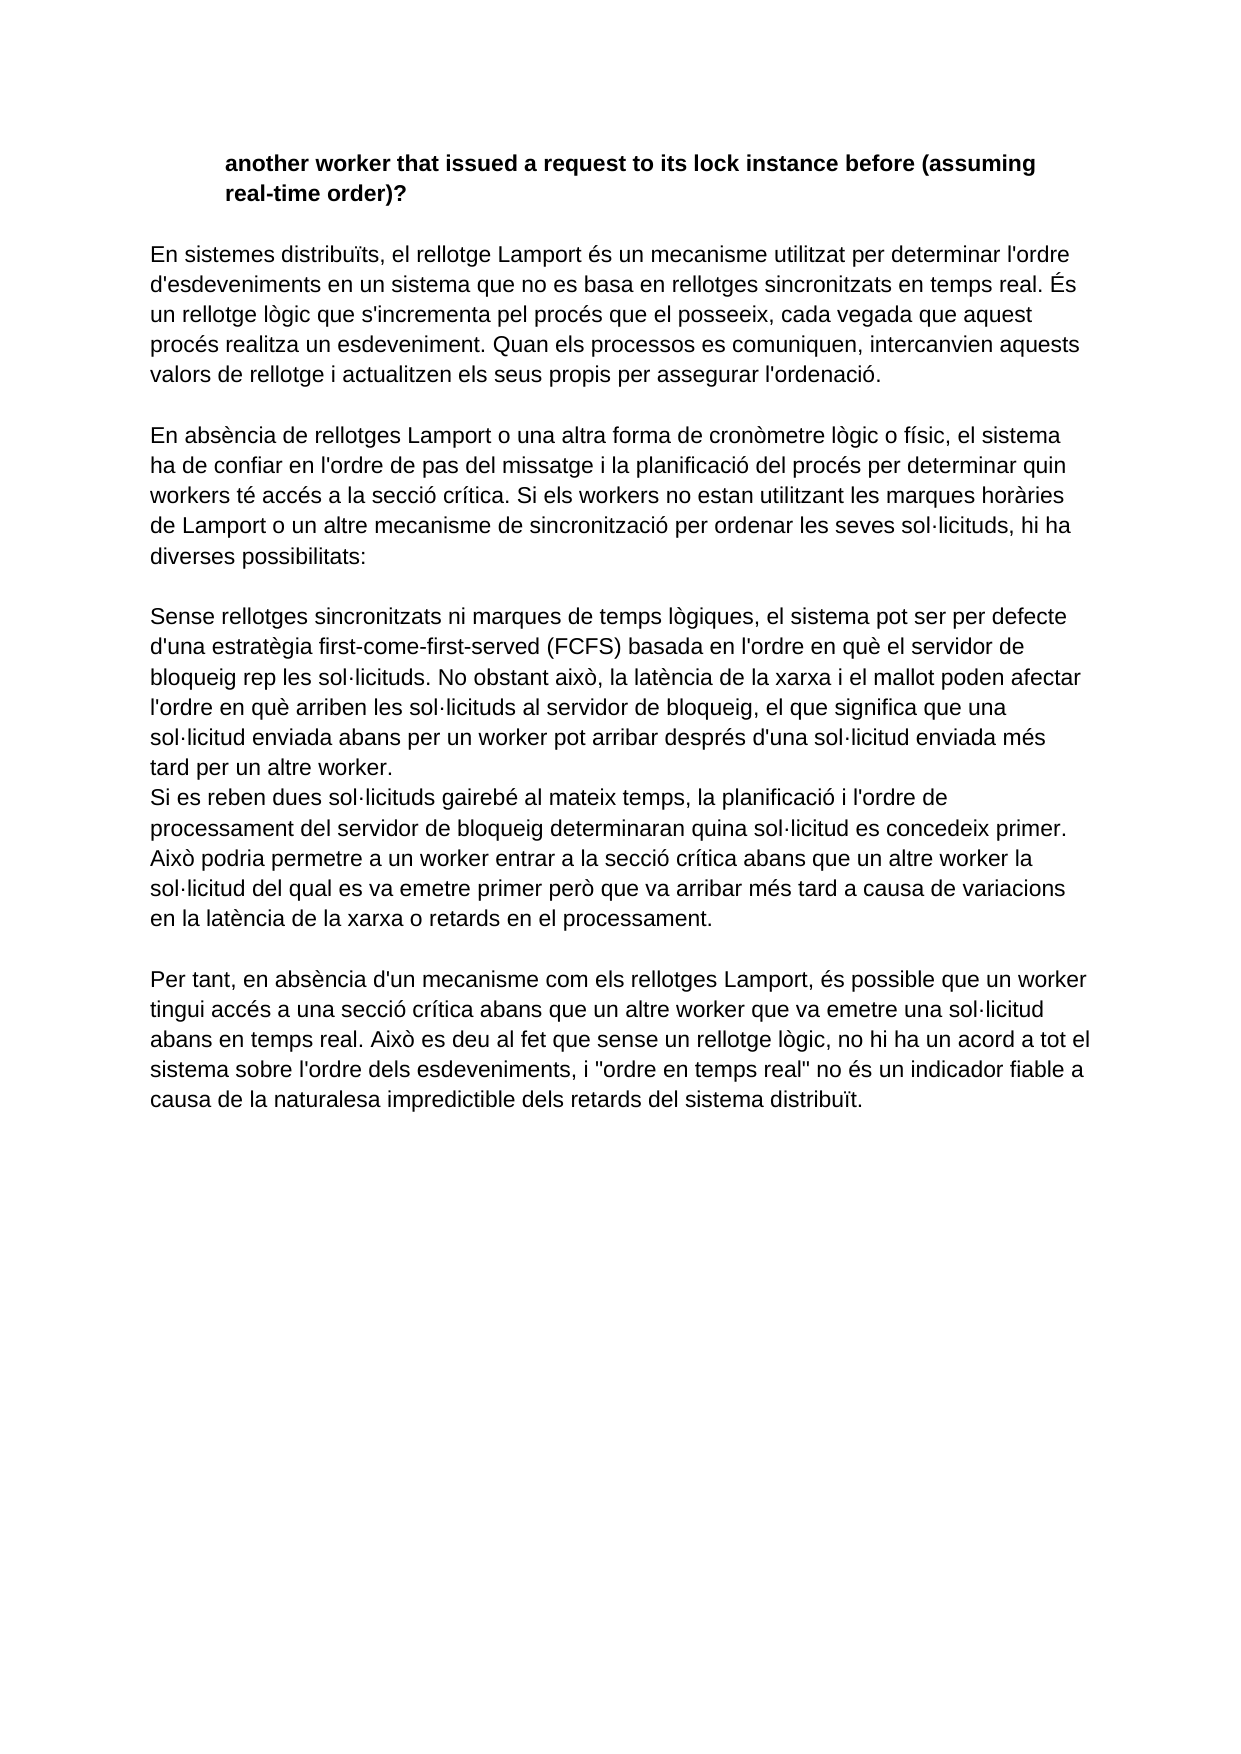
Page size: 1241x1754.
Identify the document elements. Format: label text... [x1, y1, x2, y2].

text En sistemes distribuïts, el rellotge Lamport és un mecanisme utilitzat per determinar l'ordre d'esdeveniments en un sistema que no es basa en rellotges sincronitzats en temps real. És un rellotge lògic que s'incrementa pel procés que el posseeix, cada vegada que aquest procés realitza un esdeveniment. Quan els processos es comuniquen, intercanvien aquests valors de rellotge i actualitzen els seus propis per assegurar l'ordenació. [150, 241, 1090, 388]
text Per tant, en absència d'un mecanisme com els rellotges Lamport, és possible que un worker tingui accés a una secció crítica abans que un altre worker que va emetre una sol·licitud abans en temps real. Això es deu al fet que sense un rellotge lògic, no hi ha un acord a tot el sistema sobre l'ordre dels esdeveniments, i "ordre en temps real" no és un indicador fiable a causa de la naturalesa impredictible dels retards del sistema distribuït. [150, 966, 1090, 1113]
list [187, 150, 1090, 207]
text Sense rellotges sincronitzats ni marques de temps lògiques, el sistema pot ser per defecte d'una estratègia first-come-first-served (FCFS) basada en l'ordre en què el servidor de bloqueig rep les sol·licituds. No obstant això, la latència de la xarxa i el mallot poden afectar l'ordre en què arriben les sol·licituds al servidor de bloqueig, el que significa que una sol·licitud enviada abans per un worker pot arribar després d'una sol·licitud enviada més tard per un altre worker. [150, 603, 1090, 781]
text En absència de rellotges Lamport o una altra forma de cronòmetre lògic o físic, el sistema ha de confiar en l'ordre de pas del missatge i la planificació del procés per determinar quin workers té accés a la secció crítica. Si els workers no estan utilitzant les marques horàries de Lamport o un altre mecanisme de sincronització per ordenar les seves sol·licituds, hi ha diverses possibilitats: [150, 422, 1090, 569]
text Si es reben dues sol·licituds gairebé al mateix temps, la planificació i l'ordre de processament del servidor de bloqueig determinaran quina sol·licitud es concedeix primer. Això podria permetre a un worker entrar a la secció crítica abans que un altre worker la sol·licitud del qual es va emetre primer però que va arribar més tard a causa de variacions en la latència de la xarxa o retards en el processament. [150, 784, 1090, 932]
